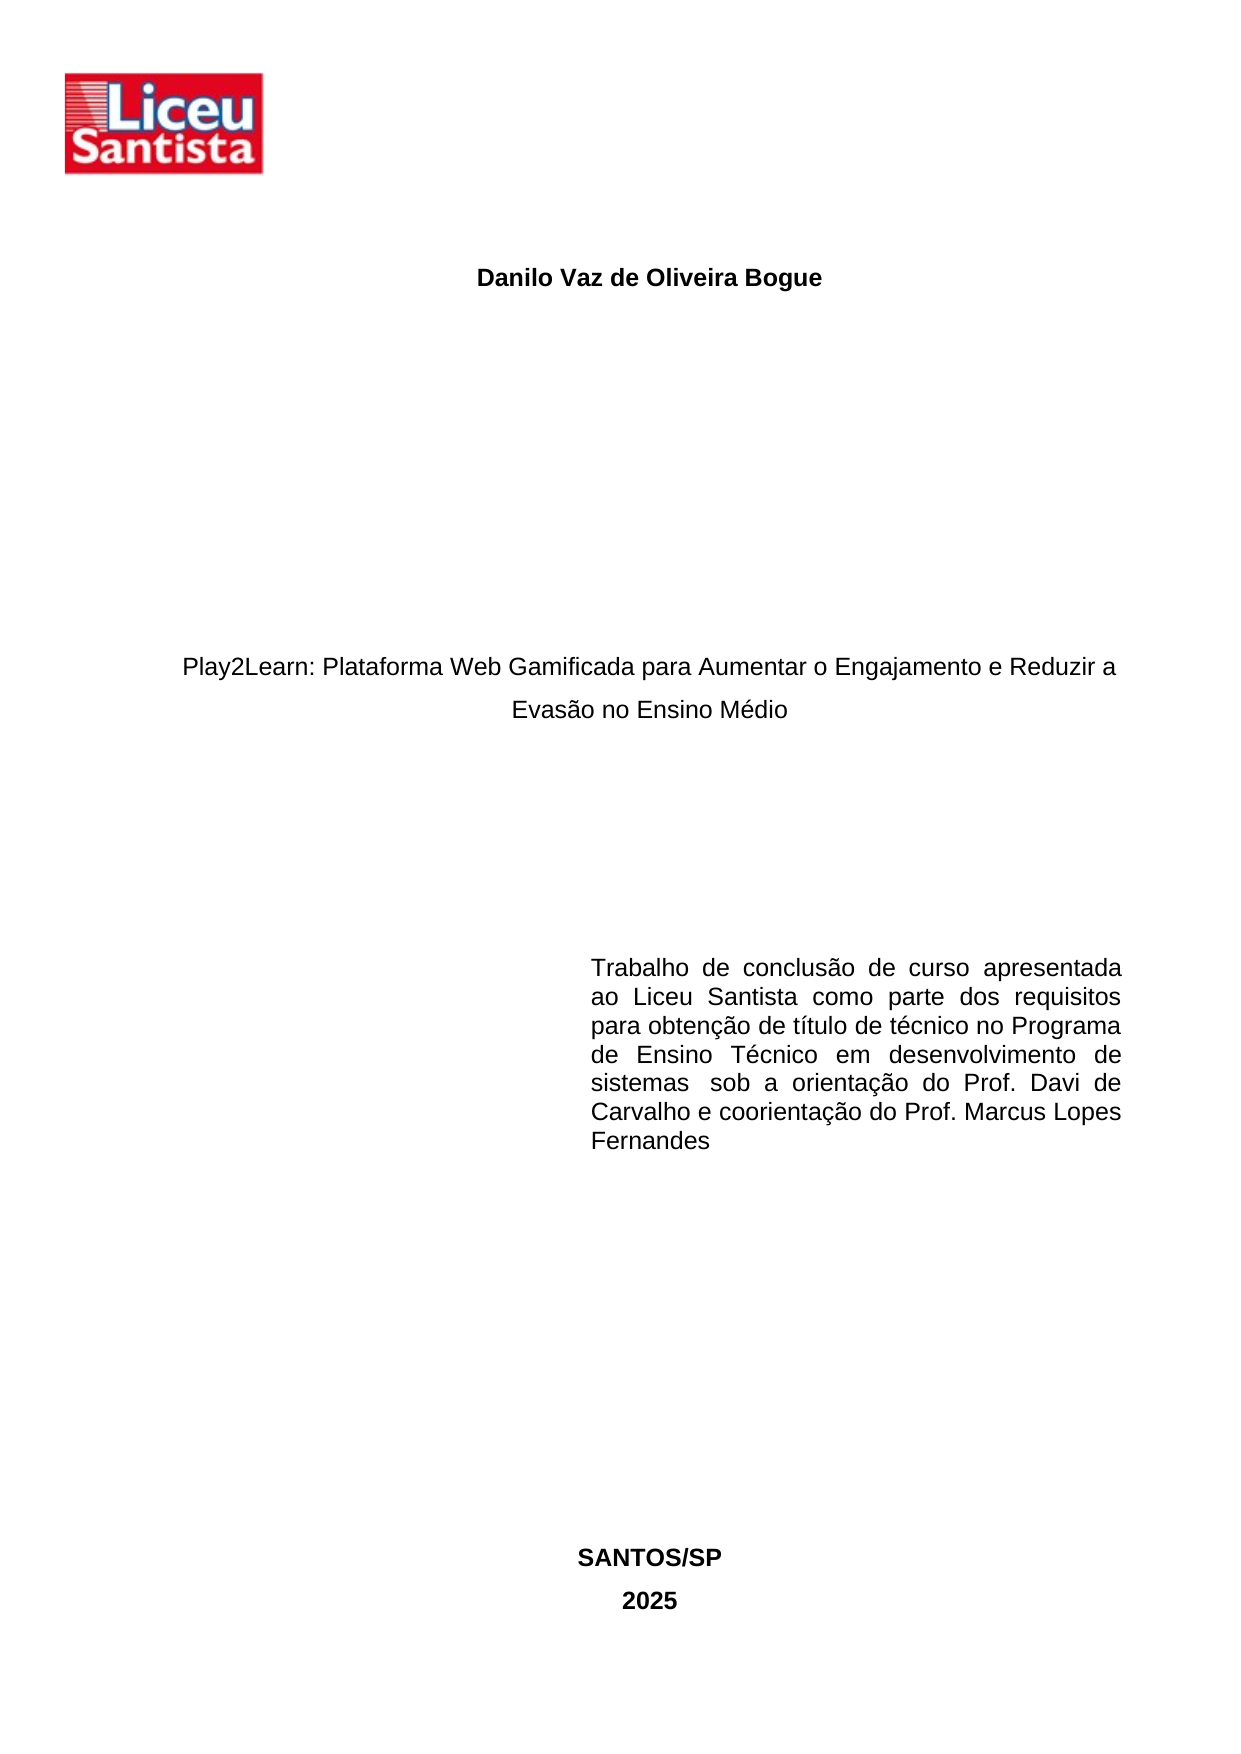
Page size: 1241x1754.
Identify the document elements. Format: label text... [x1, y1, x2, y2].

text Trabalho de conclusão de curso apresentada ao Liceu Santista como parte dos requisitos para obtenção de título de técnico no Programa de Ensino Técnico em desenvolvimento de sistemas, sob a orientação do Prof. Davi de Carvalho e coorientação do Prof. Marcus Lopes Fernandes [591, 1068, 1122, 1155]
text SANTOS/SP [177, 1543, 1122, 1572]
picture [64, 72, 265, 176]
text Danilo Vaz de Oliveira Bogue [177, 263, 1122, 292]
text 2025 [177, 1586, 1122, 1615]
text Play2Learn: Plataforma Web Gamificada para Aumentar o Engajamento e Reduzir a Evasão no Ensino Médio [177, 652, 1122, 723]
